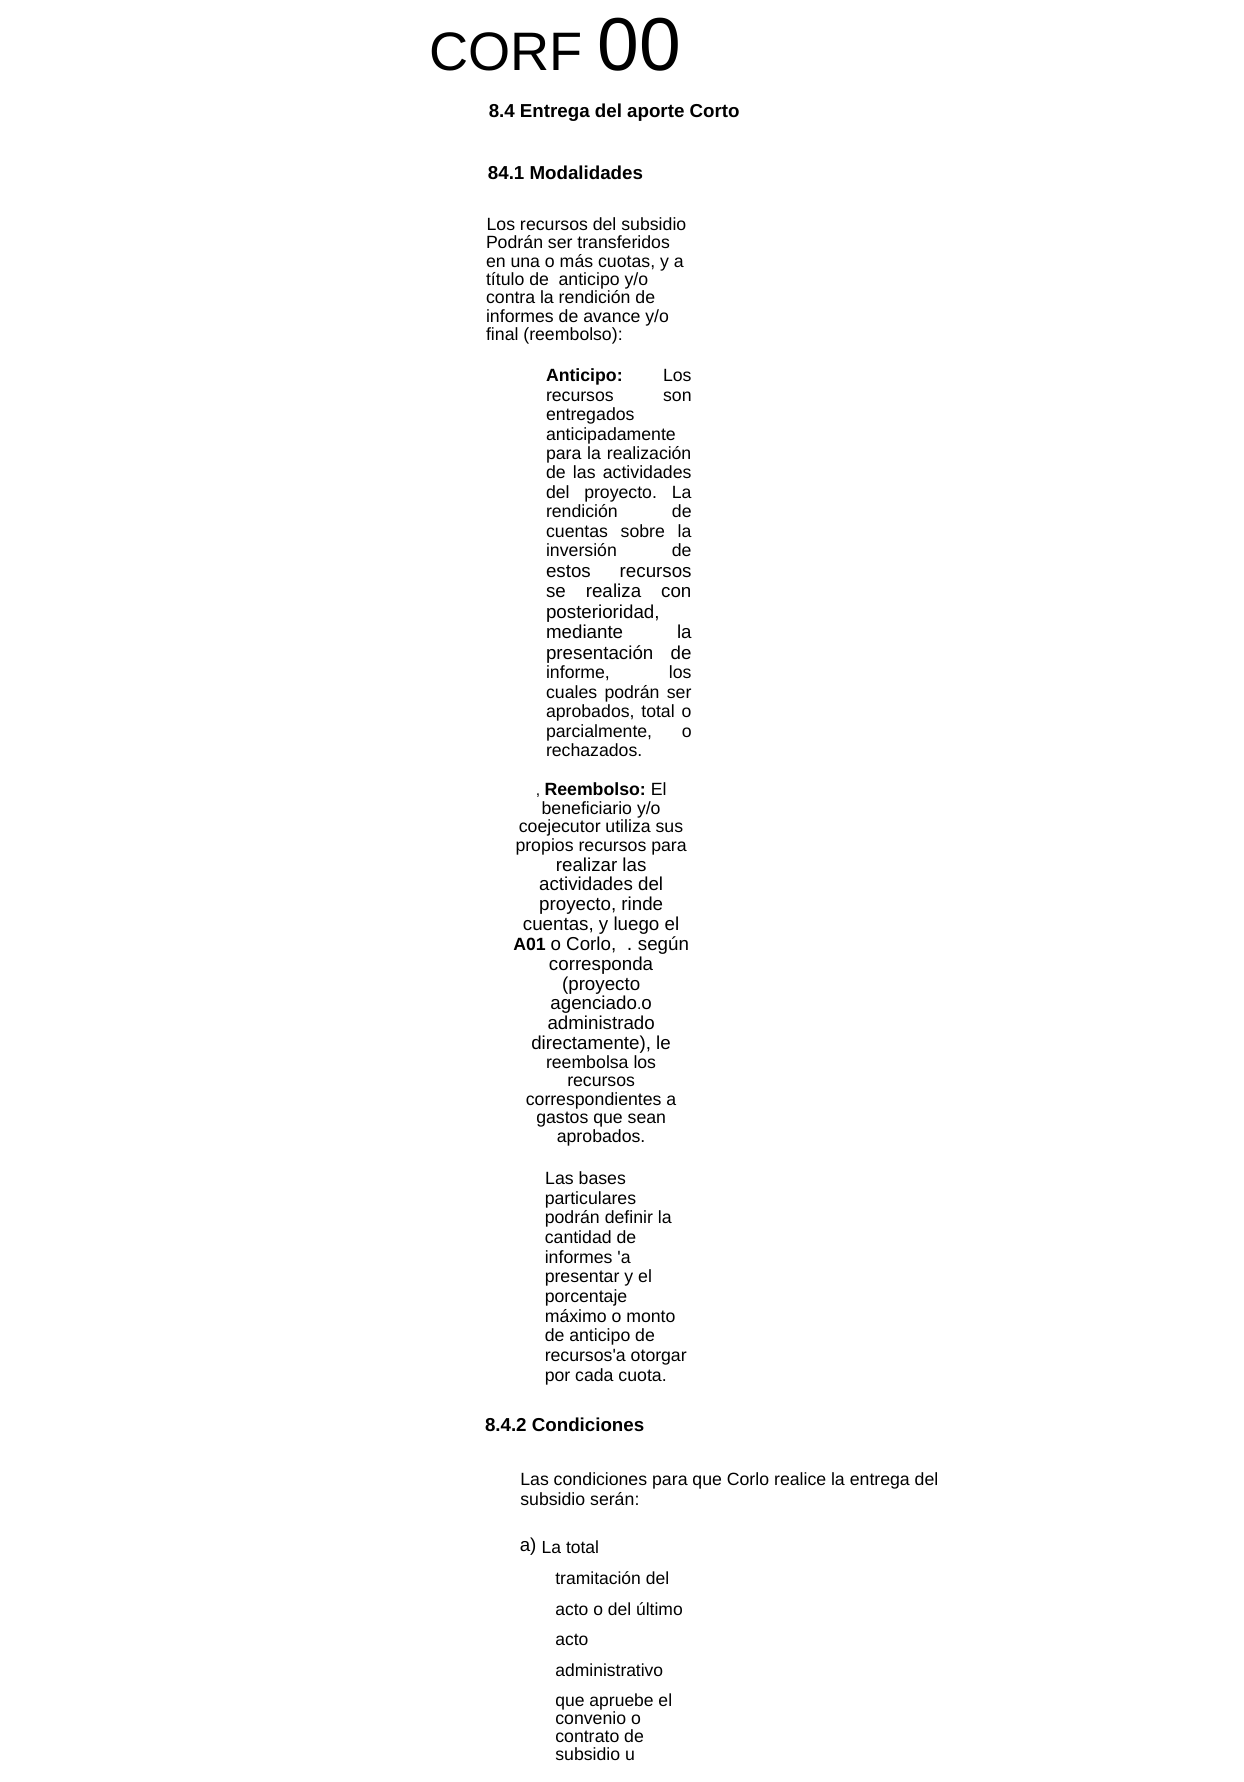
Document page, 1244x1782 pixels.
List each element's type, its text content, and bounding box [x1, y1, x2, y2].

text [519, 1527, 689, 1764]
text 8.4 Entrega del aporte Corto [488, 99, 962, 121]
text Las bases particulares podrán definir la cantidad de informes 'a presentar y el porcentaje máximo o monto de anticipo de recursos'a otorgar por cada cuota. [544, 1168, 690, 1385]
text 8.4.2 Condiciones [485, 1414, 962, 1436]
text CORF 00 [200, 0, 681, 86]
text , Reembolso: El beneficiario y/o coejecutor utiliza sus propios recursos para realizar las actividades del proyecto, rinde cuentas, y luego el A01 o Corlo, . según corresponda (proyecto agenciado.o administrado directamente), le reembolsa los recursos correspondientes a gastos que sean aprobados. [511, 781, 691, 1146]
text Anticipo: Los recursos son entregados anticipadamente para la realización de las actividades del proyecto. La rendición de cuentas sobre la inversión de estos recursos se realiza con posterioridad, mediante la presentación de informe, los cuales podrán ser aprobados, total o parcialmente, o rechazados. [546, 366, 691, 761]
text 84.1 Modalidades [488, 162, 962, 184]
text Las condiciones para que Corlo realice la entrega del subsidio serán: [520, 1468, 962, 1509]
text Los recursos del subsidio Podrán ser transferidos en una o más cuotas, y a título de anticipo y/o contra la rendición de informes de avance y/o final (reembolso): [486, 216, 692, 344]
